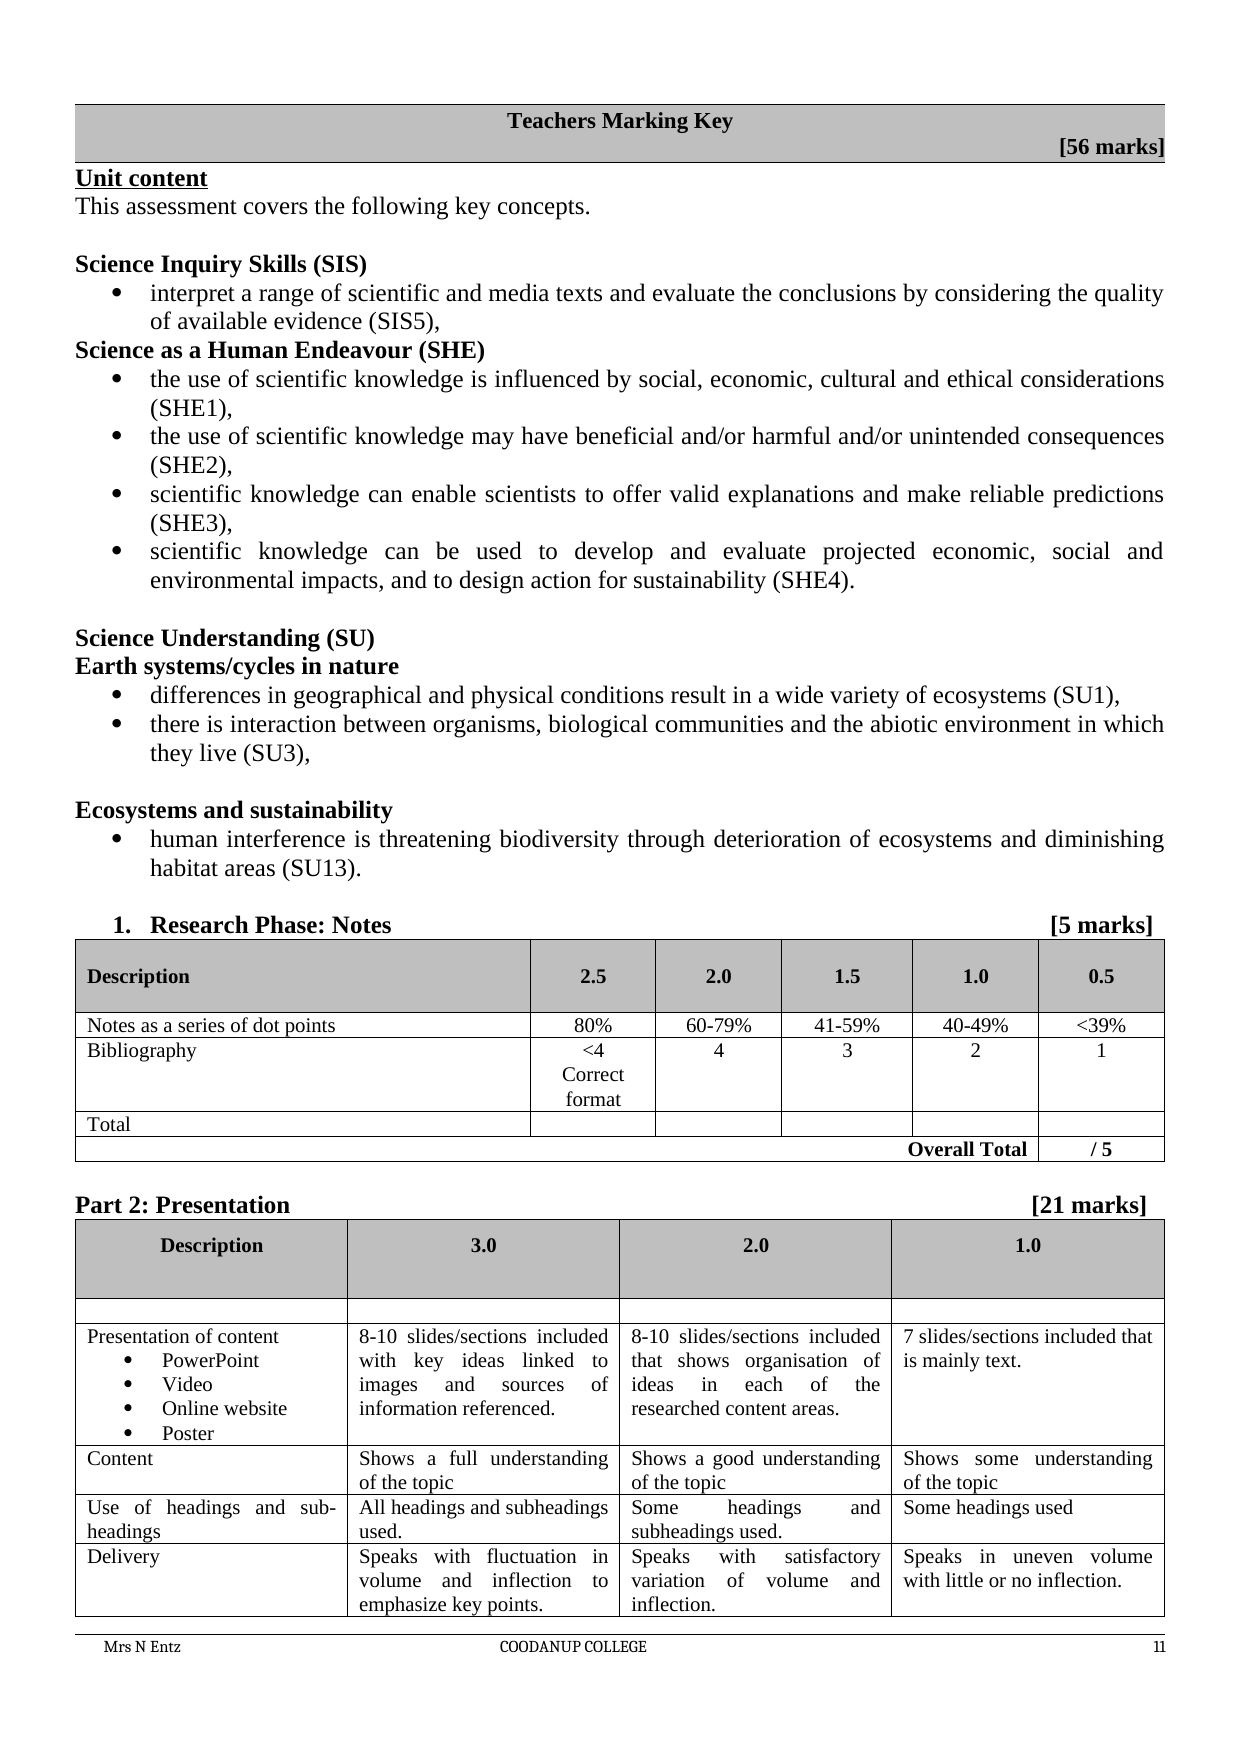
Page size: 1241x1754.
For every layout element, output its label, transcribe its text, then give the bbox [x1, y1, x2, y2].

table_header Description [76, 1220, 347, 1298]
table_cell [348, 1299, 619, 1323]
table_header Description [76, 940, 530, 1012]
list the use of scientific knowledge may have beneficial and/or harmful and/or unintended consequences (SHE2), [112, 421, 1165, 479]
table_cell Bibliography [76, 1038, 530, 1111]
table_cell Shows some understanding of the topic [892, 1446, 1164, 1494]
list differences in geographical and physical conditions result in a wide variety of ecosystems (SU1), [112, 680, 1165, 709]
text Unit content [75, 163, 1165, 191]
table_cell 8-10 slides/sections included that shows organisation of ideas in each of the researched content areas. [620, 1324, 891, 1444]
table_header 3.0 [348, 1220, 619, 1298]
list Research Phase: Notes [5 marks] [112, 910, 1165, 939]
table_cell Some headings and subheadings used. [620, 1495, 891, 1543]
table_cell [531, 1112, 655, 1136]
table_cell 8-10 slides/sections included with key ideas linked to images and sources of information referenced. [348, 1324, 619, 1444]
table_cell [892, 1299, 1164, 1323]
table_cell Shows a full understanding of the topic [348, 1446, 619, 1494]
table_cell 60-79% [656, 1013, 781, 1037]
table_header 0.5 [1039, 940, 1164, 1012]
table_cell Content [76, 1446, 347, 1494]
text [56 marks] [75, 130, 1165, 162]
table_cell [76, 1299, 347, 1323]
table_header 1.0 [913, 940, 1038, 1012]
table_cell Presentation of content PowerPoint Video Online website Poster [76, 1324, 347, 1444]
table_cell All headings and subheadings used. [348, 1495, 619, 1543]
text Science Inquiry Skills (SIS) [75, 249, 1165, 278]
table_header 1.0 [892, 1220, 1164, 1298]
list scientific knowledge can enable scientists to offer valid explanations and make reliable predictions (SHE3), [112, 479, 1165, 536]
table_cell Delivery [76, 1544, 347, 1616]
table_cell 41-59% [782, 1013, 912, 1037]
text Earth systems/cycles in nature [75, 651, 1165, 680]
table_cell 40-49% [913, 1013, 1038, 1037]
text Part 2: Presentation [21 marks] [75, 1191, 1165, 1219]
table_cell / 5 [1039, 1137, 1164, 1161]
table_header 2.0 [620, 1220, 891, 1298]
table_cell Speaks with satisfactory variation of volume and inflection. [620, 1544, 891, 1616]
table_header 2.0 [656, 940, 781, 1012]
table_cell Speaks with fluctuation in volume and inflection to emphasize key points. [348, 1544, 619, 1616]
table_cell 1 [1039, 1038, 1164, 1111]
table_cell Total [76, 1112, 530, 1136]
table_cell [656, 1112, 781, 1136]
table_cell [913, 1112, 1038, 1136]
table_header 2.5 [531, 940, 655, 1012]
table_cell Speaks in uneven volume with little or no inflection. [892, 1544, 1164, 1616]
list scientific knowledge can be used to develop and evaluate projected economic, social and environmental impacts, and to design action for sustainability (SHE4). [112, 536, 1165, 594]
table_cell 2 [913, 1038, 1038, 1111]
table_cell Overall Total [76, 1137, 1038, 1161]
list human interference is threatening biodiversity through deterioration of ecosystems and diminishing habitat areas (SU13). [112, 824, 1165, 881]
table_cell 80% [531, 1013, 655, 1037]
table_cell Use of headings and sub-headings [76, 1495, 347, 1543]
table_cell <4 Correct format [531, 1038, 655, 1111]
table_cell 4 [656, 1038, 781, 1111]
table_cell [620, 1299, 891, 1323]
table_cell Notes as a series of dot points [76, 1013, 530, 1037]
text Science as a Human Endeavour (SHE) [75, 335, 1165, 364]
table_cell <39% [1039, 1013, 1164, 1037]
table_cell [782, 1112, 912, 1136]
table_cell Some headings used [892, 1495, 1164, 1543]
text Science Understanding (SU) [75, 623, 1165, 651]
table_cell 7 slides/sections included that is mainly text. [892, 1324, 1164, 1444]
text Teachers Marking Key [75, 105, 1165, 130]
text This assessment covers the following key concepts. [75, 191, 1165, 220]
table_cell [1039, 1112, 1164, 1136]
list there is interaction between organisms, biological communities and the abiotic environment in which they live (SU3), [112, 709, 1165, 766]
table_cell 3 [782, 1038, 912, 1111]
table_cell Shows a good understanding of the topic [620, 1446, 891, 1494]
list the use of scientific knowledge is influenced by social, economic, cultural and ethical considerations (SHE1), [112, 364, 1165, 421]
list interpret a range of scientific and media texts and evaluate the conclusions by considering the quality of available evidence (SIS5), [112, 278, 1165, 335]
text Ecosystems and sustainability [75, 795, 1165, 824]
table_header 1.5 [782, 940, 912, 1012]
